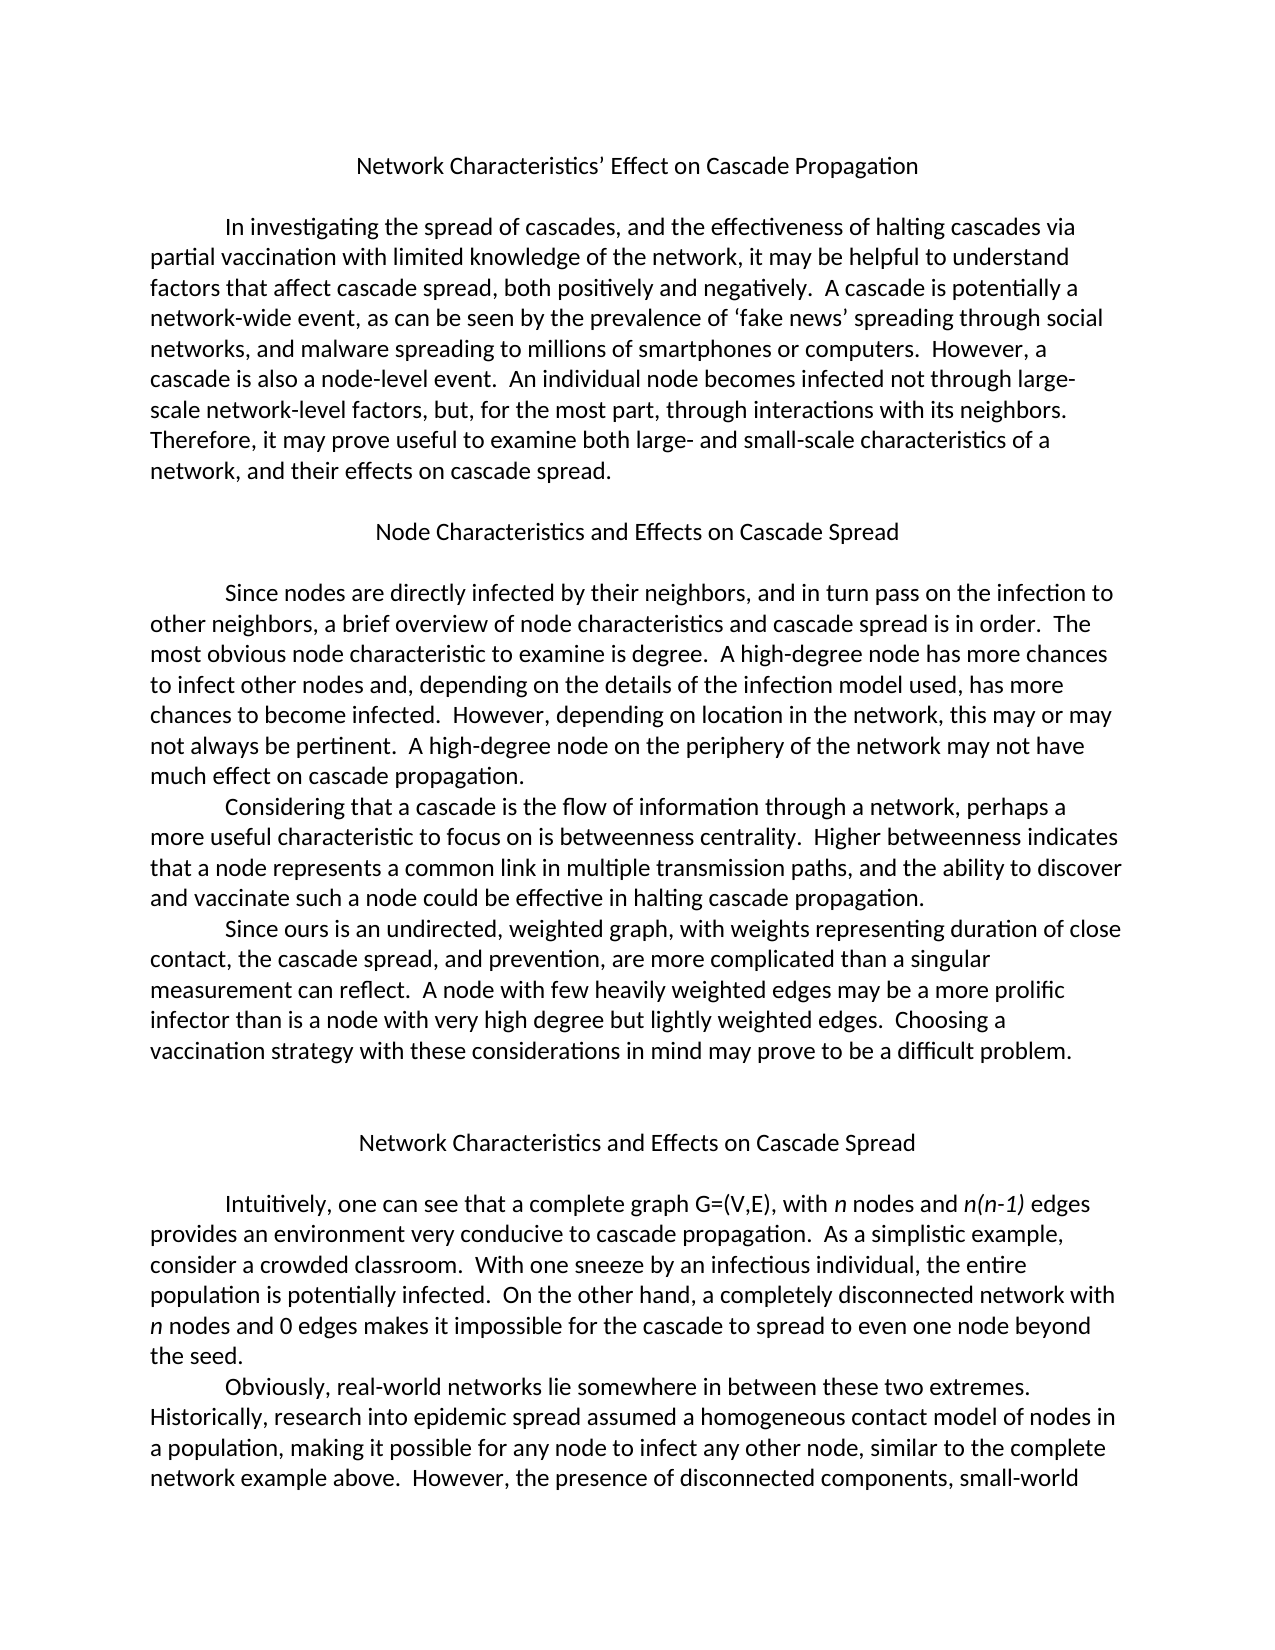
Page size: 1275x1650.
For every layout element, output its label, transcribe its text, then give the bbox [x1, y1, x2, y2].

text Since nodes are directly infected by their neighbors, and in turn pass on the infection to other neighbors, a brief overview of node characteristics and cascade spread is in order. The most obvious node characteristic to examine is degree. A high-degree node has more chances to infect other nodes and, depending on the details of the infection model used, has more chances to become infected. However, depending on location in the network, this may or may not always be pertinent. A high-degree node on the periphery of the network may not have much effect on cascade propagation. [150, 577, 1125, 791]
text Since ours is an undirected, weighted graph, with weights representing duration of close contact, the cascade spread, and prevention, are more complicated than a singular measurement can reflect. A node with few heavily weighted edges may be a more prolific infector than is a node with very high degree but lightly weighted edges. Choosing a vaccination strategy with these considerations in mind may prove to be a difficult problem. [150, 913, 1125, 1066]
text Network Characteristics and Effects on Cascade Spread [150, 1127, 1125, 1157]
text Considering that a cascade is the flow of information through a network, perhaps a more useful characteristic to focus on is betweenness centrality. Higher betweenness indicates that a node represents a common link in multiple transmission paths, and the ability to discover and vaccinate such a node could be effective in halting cascade propagation. [150, 791, 1125, 913]
text Network Characteristics’ Effect on Cascade Propagation [150, 150, 1125, 181]
text Node Characteristics and Effects on Cascade Spread [150, 516, 1125, 547]
text In investigating the spread of cascades, and the effectiveness of halting cascades via partial vaccination with limited knowledge of the network, it may be helpful to understand factors that affect cascade spread, both positively and negatively. A cascade is potentially a network-wide event, as can be seen by the prevalence of ‘fake news’ spreading through social networks, and malware spreading to millions of smartphones or computers. However, a cascade is also a node-level event. An individual node becomes infected not through large-scale network-level factors, but, for the most part, through interactions with its neighbors. Therefore, it may prove useful to examine both large- and small-scale characteristics of a network, and their effects on cascade spread. [150, 211, 1125, 486]
text Intuitively, one can see that a complete graph G=(V,E), with n nodes and n(n-1) edges provides an environment very conducive to cascade propagation. As a simplistic example, consider a crowded classroom. With one sneeze by an infectious individual, the entire population is potentially infected. On the other hand, a completely disconnected network with n nodes and 0 edges makes it impossible for the cascade to spread to even one node beyond the seed. [150, 1188, 1125, 1371]
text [150, 1371, 1125, 1493]
